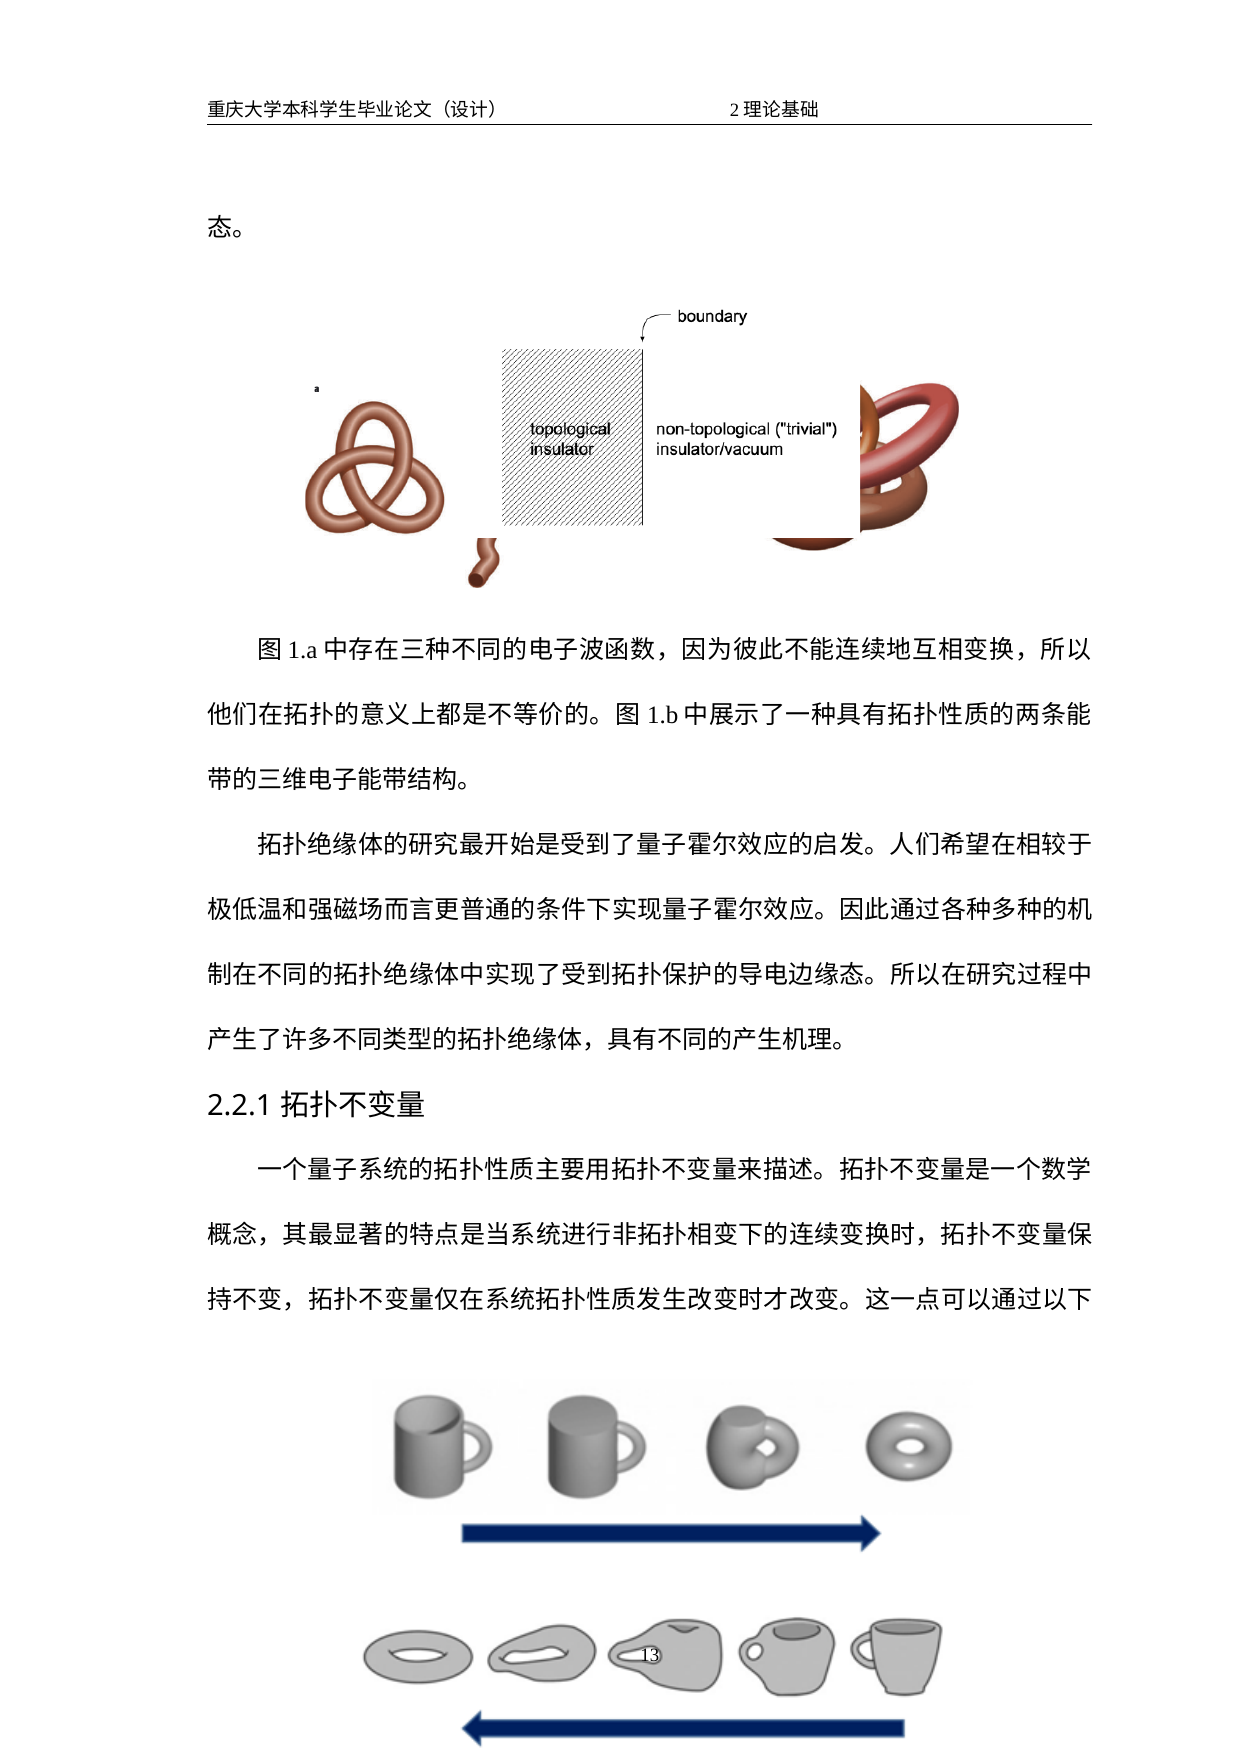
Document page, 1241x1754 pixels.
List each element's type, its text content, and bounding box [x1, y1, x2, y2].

text 拓扑绝缘体的研究最开始是受到了量子霍尔效应的启发。人们希望在相较于极低温和强磁场而言更普通的条件下实现量子霍尔效应。因此通过各种多种的机制在不同的拓扑绝缘体中实现了受到拓扑保护的导电边缘态。所以在研究过程中产生了许多不同类型的拓扑绝缘体，具有不同的产生机理。 [207, 810, 1092, 1070]
picture [301, 302, 967, 594]
text 2.2.1 拓扑不变量 [207, 1070, 1092, 1135]
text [207, 193, 1092, 258]
picture [325, 1378, 974, 1754]
